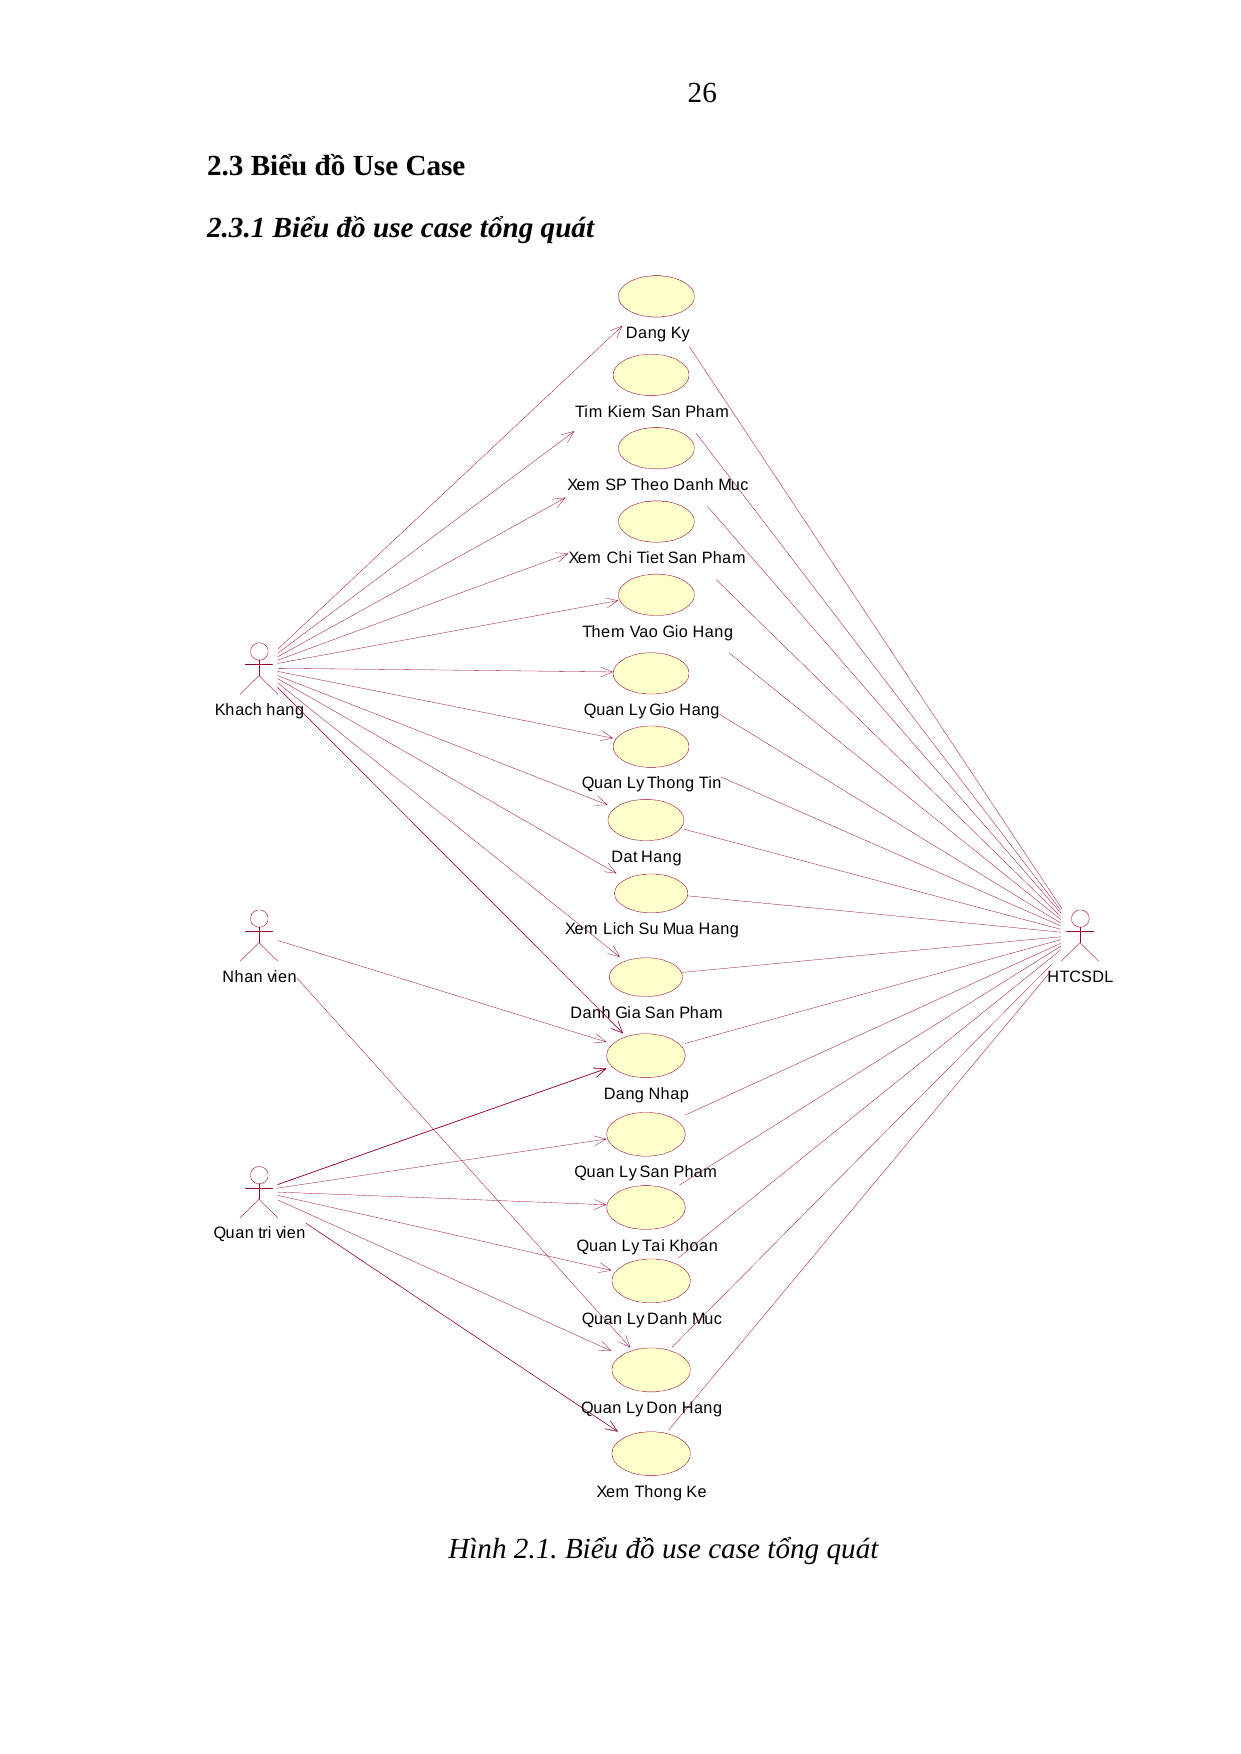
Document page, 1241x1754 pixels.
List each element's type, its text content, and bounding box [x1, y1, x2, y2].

subtitle Biểu đồ Use Case [207, 148, 1122, 181]
text Hình 2.1. Biểu đồ use case tổng quát [207, 1531, 1122, 1564]
subtitle Biểu đồ use case tổng quát [207, 211, 1122, 244]
